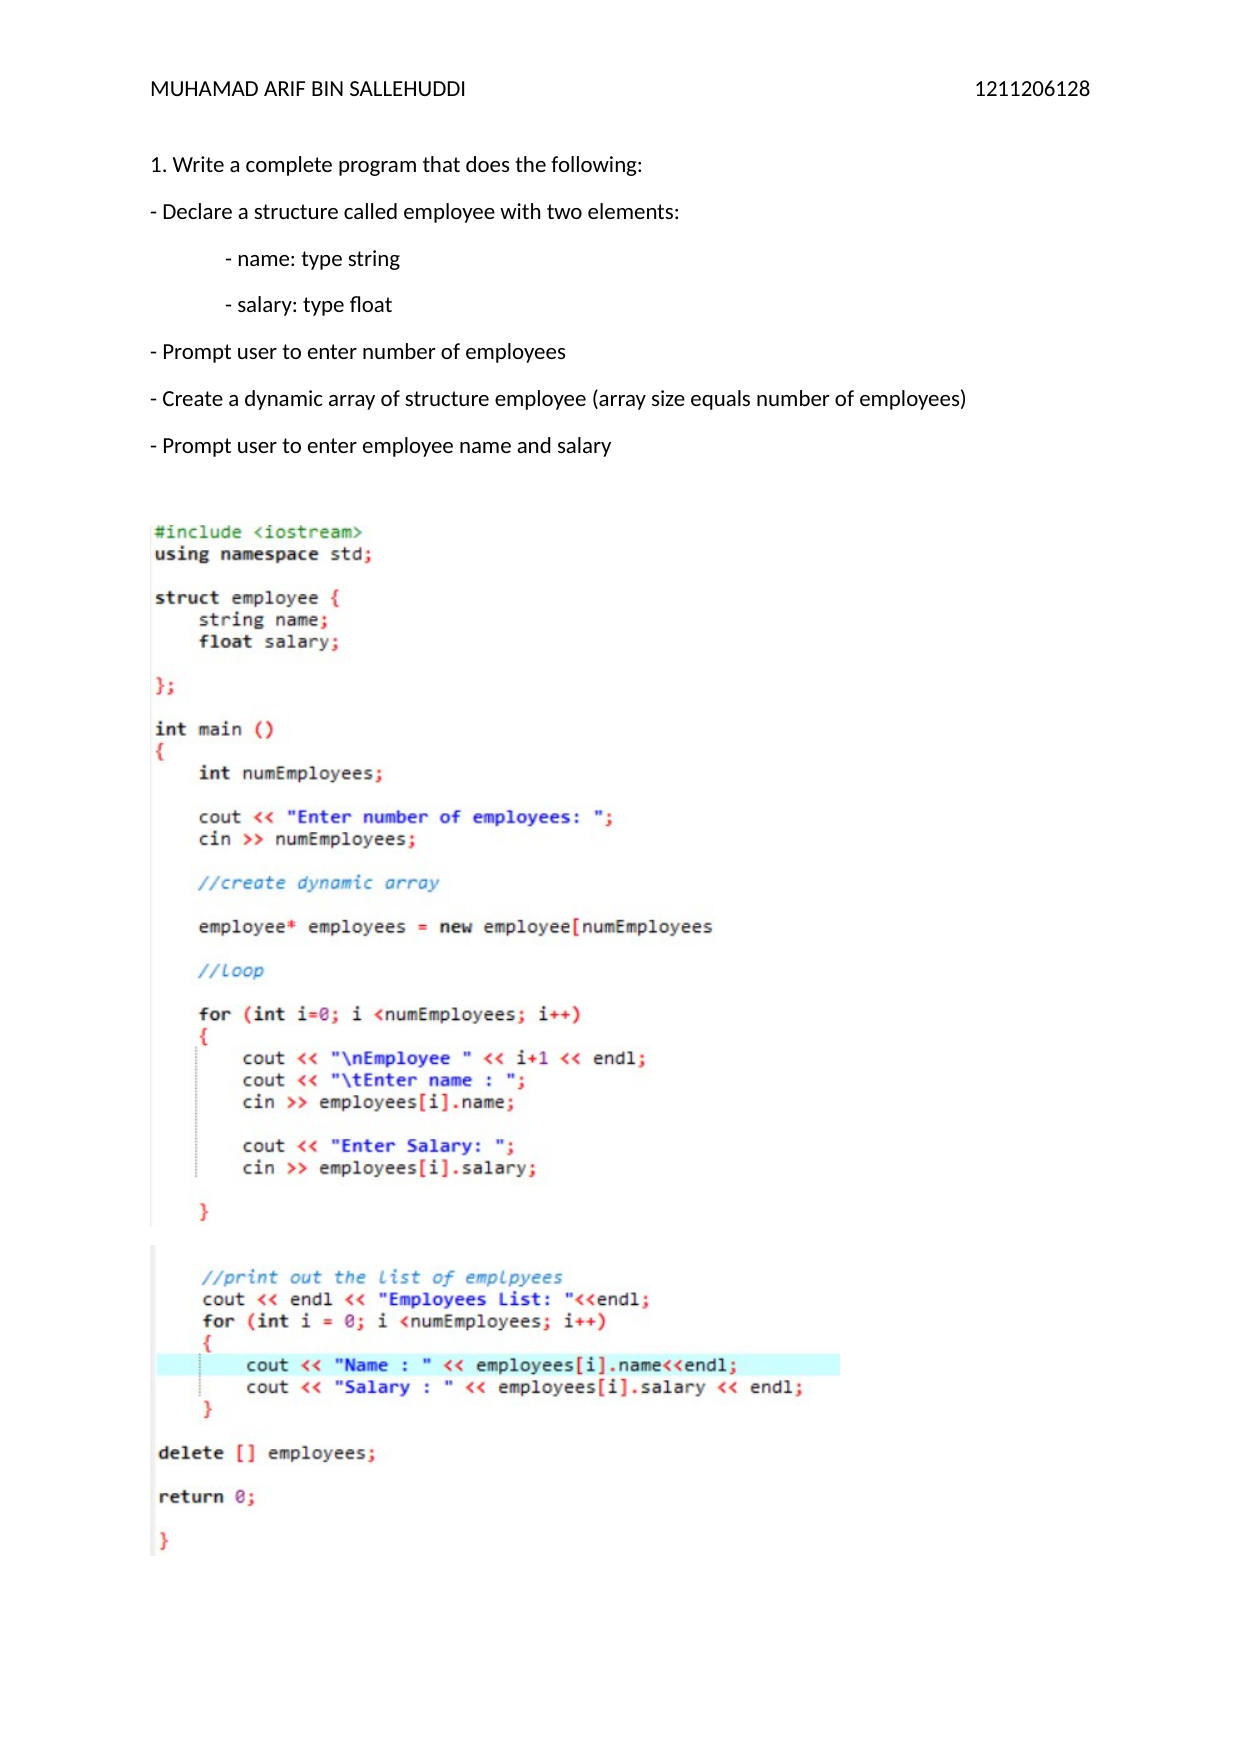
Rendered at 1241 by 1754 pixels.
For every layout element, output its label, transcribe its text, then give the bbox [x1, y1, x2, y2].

text - name: type string [150, 244, 1090, 272]
text - Prompt user to enter number of employees [150, 337, 1090, 366]
text - Declare a structure called employee with two elements: [150, 197, 1090, 225]
picture [150, 1245, 840, 1556]
picture [150, 525, 715, 1227]
text 1. Write a complete program that does the following: [150, 150, 1090, 178]
text - salary: type float [150, 291, 1090, 319]
text - Create a dynamic array of structure employee (array size equals number of employees) [150, 384, 1090, 412]
text - Prompt user to enter employee name and salary [150, 431, 1090, 459]
